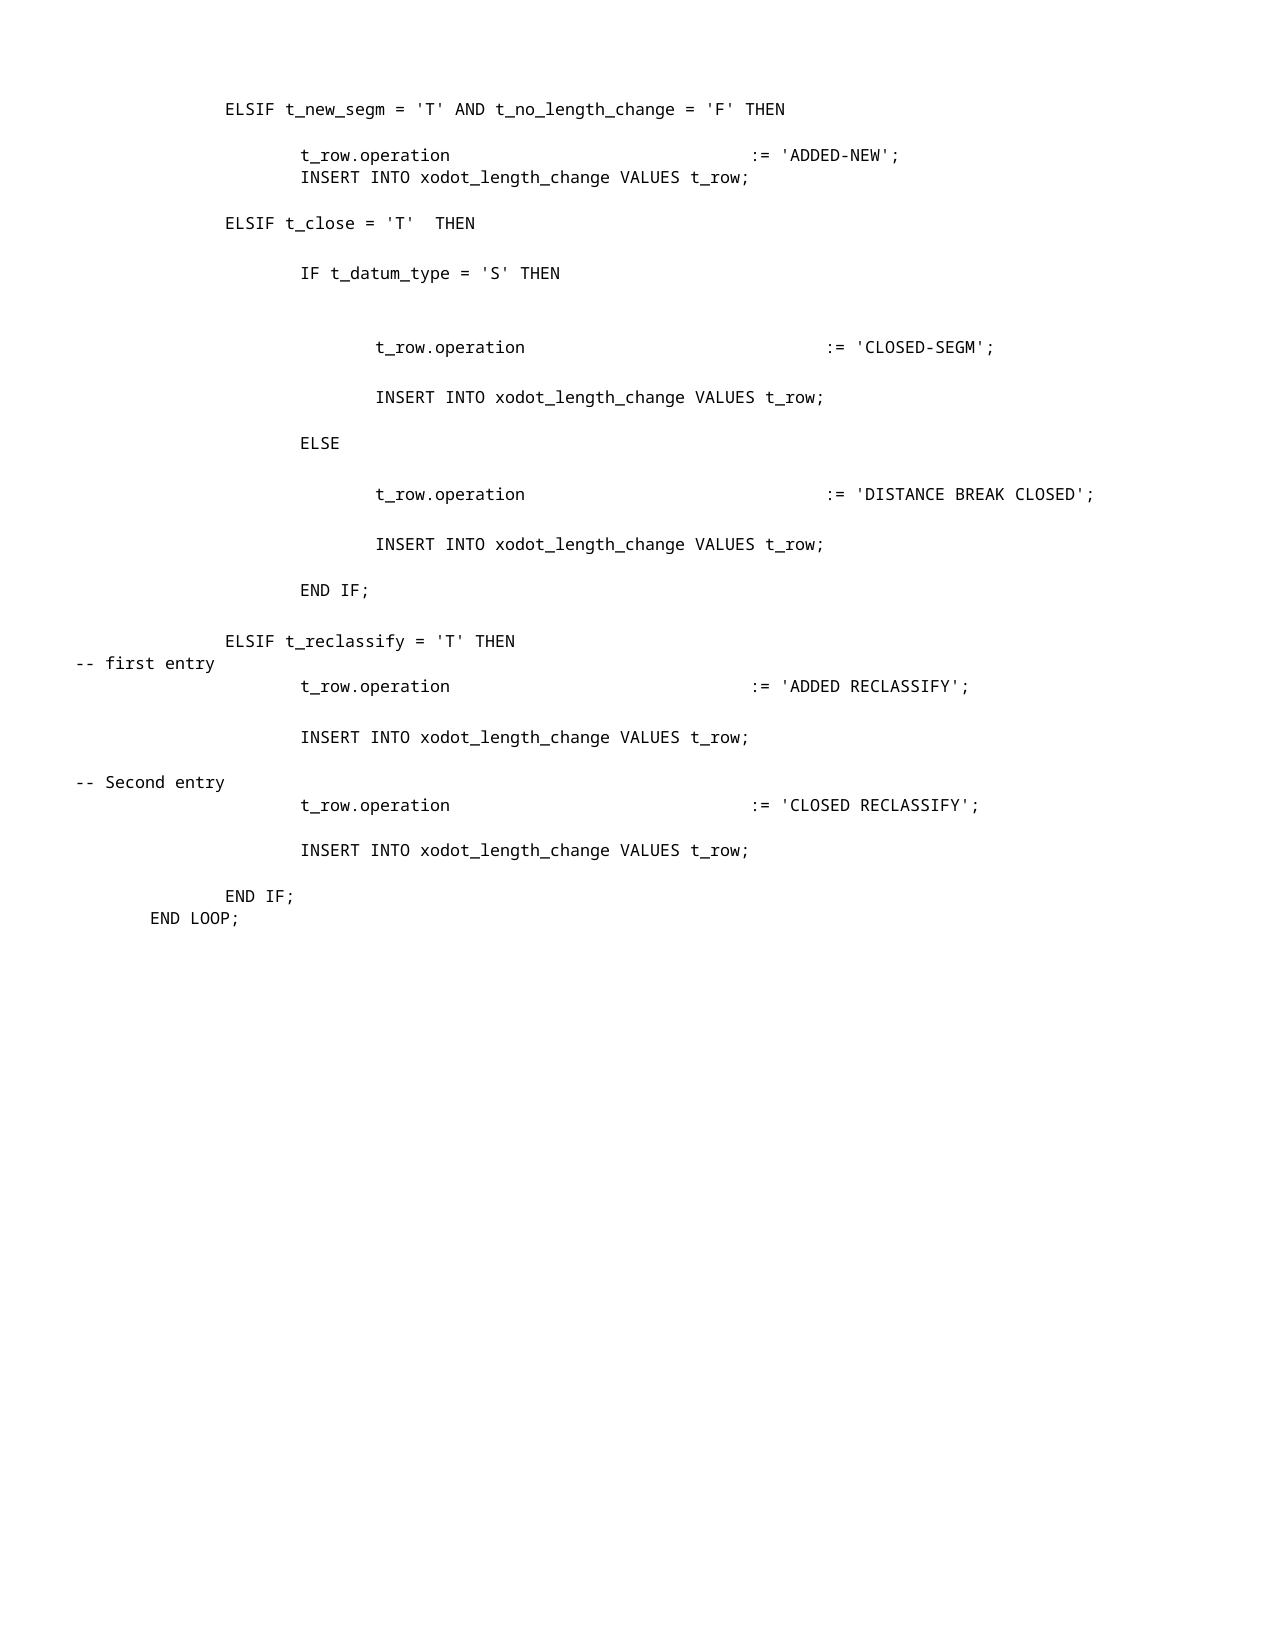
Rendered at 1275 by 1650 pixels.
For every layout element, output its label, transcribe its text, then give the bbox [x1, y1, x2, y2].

text END IF; [75, 578, 1200, 601]
text ELSE [75, 432, 1200, 454]
text END LOOP; [75, 907, 1200, 930]
text ELSIF t_new_segm = 'T' AND t_no_length_change = 'F' THEN [75, 98, 1200, 120]
text INSERT INTO xodot_length_change VALUES t_row; [75, 533, 1200, 556]
text INSERT INTO xodot_length_change VALUES t_row; [75, 839, 1200, 862]
text t_row.operation := 'ADDED RECLASSIFY'; [75, 674, 1200, 697]
text INSERT INTO xodot_length_change VALUES t_row; [75, 386, 1200, 409]
text -- first entry [75, 652, 1200, 674]
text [75, 166, 1200, 188]
text t_row.operation := 'CLOSED RECLASSIFY'; [75, 793, 1200, 816]
text -- Second entry [75, 771, 1200, 793]
text t_row.operation := 'CLOSED-SEGM'; [75, 335, 1200, 358]
text ELSIF t_close = 'T' THEN [75, 211, 1200, 234]
text IF t_datum_type = 'S' THEN [75, 262, 1200, 285]
text t_row.operation := 'ADDED-NEW'; [75, 143, 1200, 166]
text INSERT INTO xodot_length_change VALUES t_row; [75, 725, 1200, 748]
text ELSIF t_reclassify = 'T' THEN [75, 629, 1200, 652]
text END IF; [75, 884, 1200, 907]
text t_row.operation := 'DISTANCE BREAK CLOSED'; [75, 482, 1200, 505]
